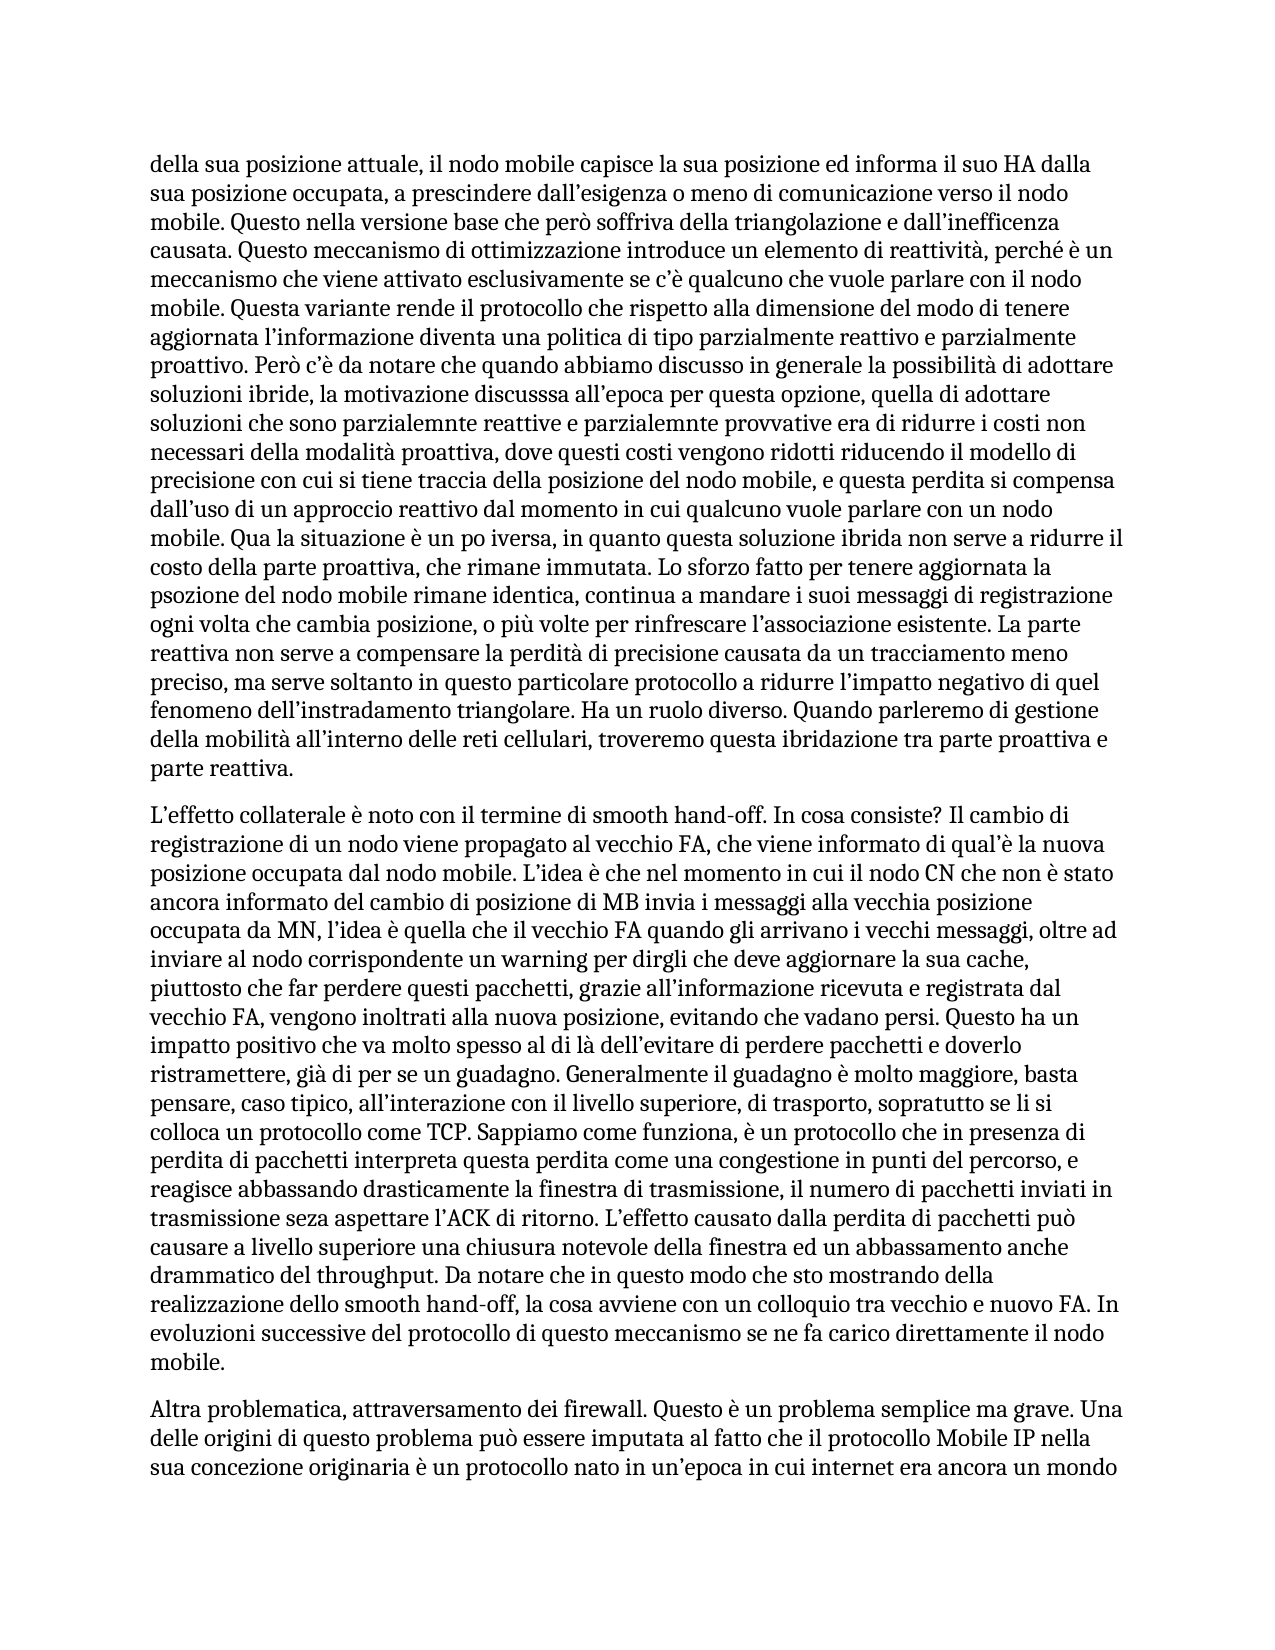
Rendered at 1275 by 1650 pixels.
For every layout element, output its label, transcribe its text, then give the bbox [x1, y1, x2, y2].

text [150, 150, 1125, 782]
text L’effetto collaterale è noto con il termine di smooth hand-off. In cosa consiste? Il cambio di registrazione di un nodo viene propagato al vecchio FA, che viene informato di qual’è la nuova posizione occupata dal nodo mobile. L’idea è che nel momento in cui il nodo CN che non è stato ancora informato del cambio di posizione di MB invia i messaggi alla vecchia posizione occupata da MN, l’idea è quella che il vecchio FA quando gli arrivano i vecchi messaggi, oltre ad inviare al nodo corrispondente un warning per dirgli che deve aggiornare la sua cache, piuttosto che far perdere questi pacchetti, grazie all’informazione ricevuta e registrata dal vecchio FA, vengono inoltrati alla nuova posizione, evitando che vadano persi. Questo ha un impatto positivo che va molto spesso al di là dell’evitare di perdere pacchetti e doverlo ristramettere, già di per se un guadagno. Generalmente il guadagno è molto maggiore, basta pensare, caso tipico, all’interazione con il livello superiore, di trasporto, sopratutto se li si colloca un protocollo come TCP. Sappiamo come funziona, è un protocollo che in presenza di perdita di pacchetti interpreta questa perdita come una congestione in punti del percorso, e reagisce abbassando drasticamente la finestra di trasmissione, il numero di pacchetti inviati in trasmissione seza aspettare l’ACK di ritorno. L’effetto causato dalla perdita di pacchetti può causare a livello superiore una chiusura notevole della finestra ed un abbassamento anche drammatico del throughput. Da notare che in questo modo che sto mostrando della realizzazione dello smooth hand-off, la cosa avviene con un colloquio tra vecchio e nuovo FA. In evoluzioni successive del protocollo di questo meccanismo se ne fa carico direttamente il nodo mobile. [150, 801, 1125, 1376]
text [150, 1395, 1125, 1481]
